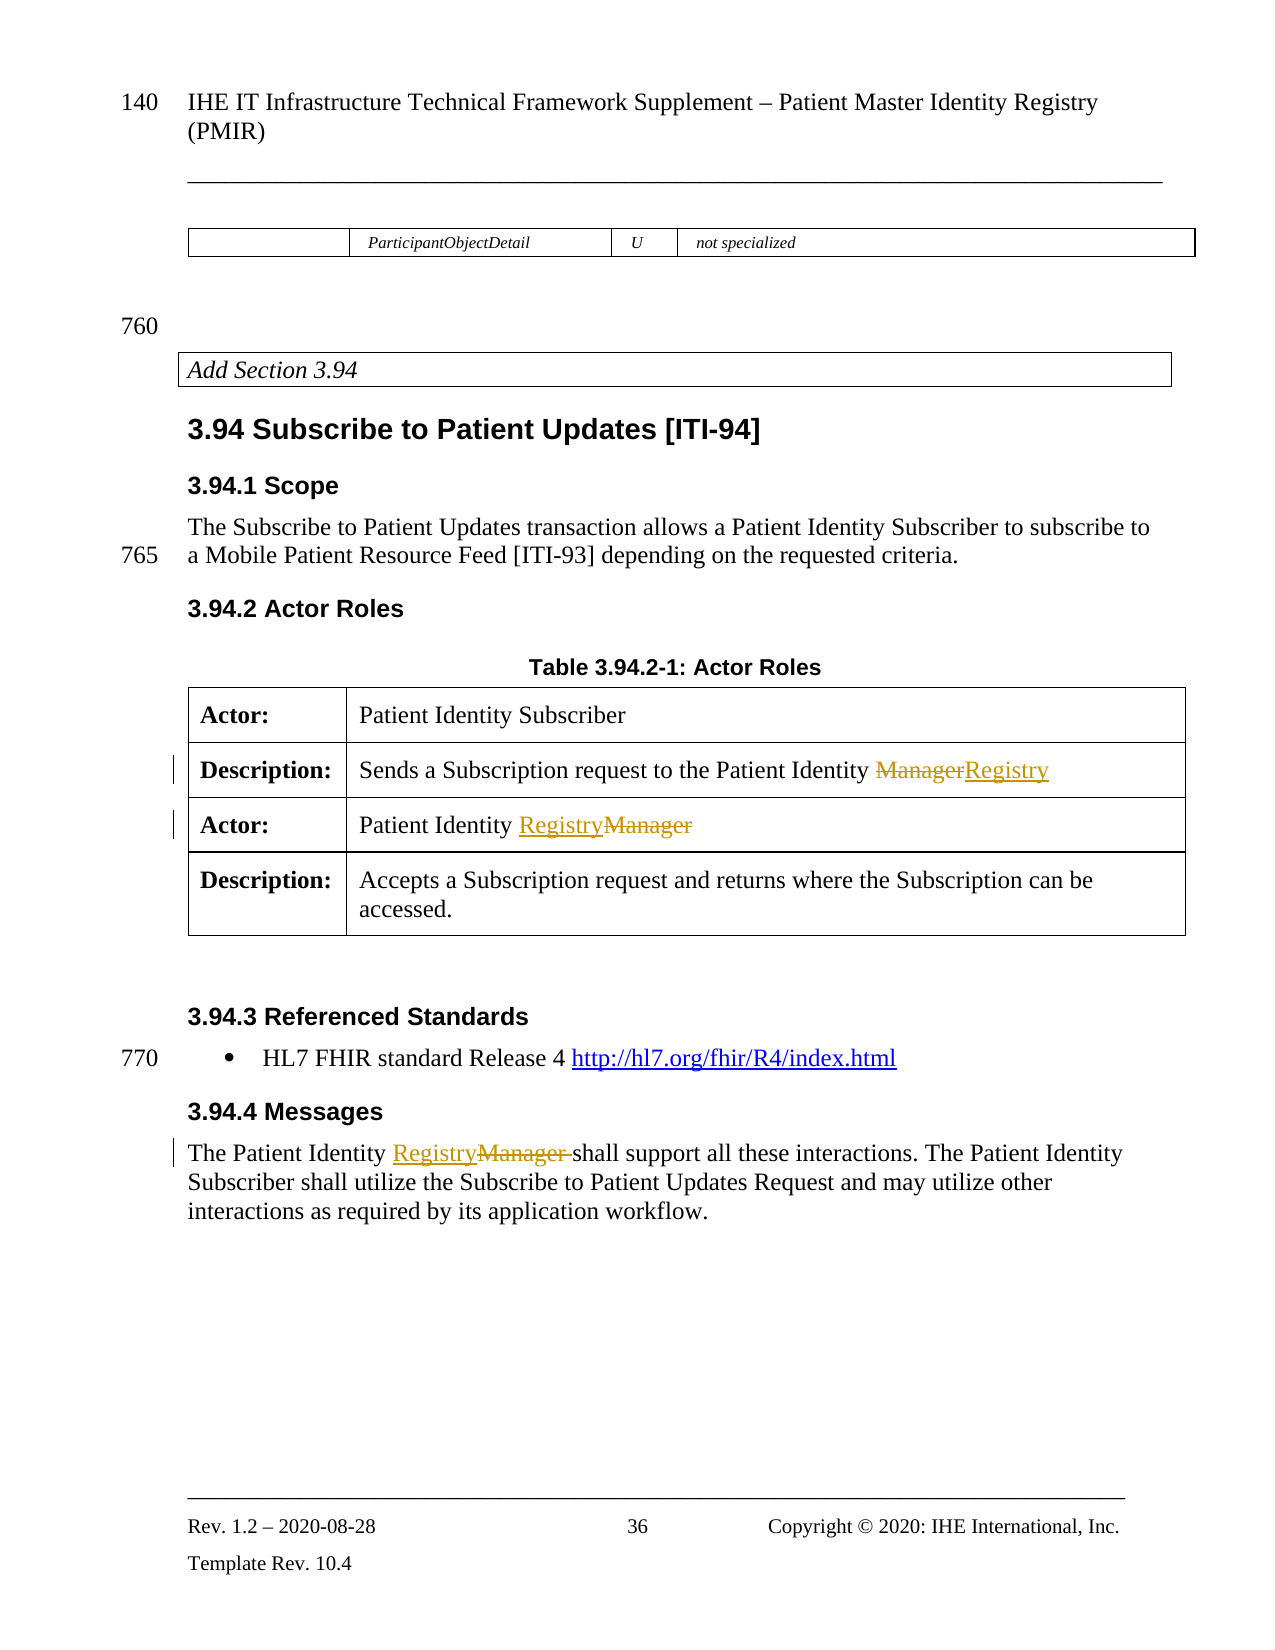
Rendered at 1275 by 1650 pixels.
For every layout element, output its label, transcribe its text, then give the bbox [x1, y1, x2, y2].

title Table 3.94.2-1: Actor Roles [187, 654, 1162, 681]
table_cell Description: [189, 853, 346, 935]
table_cell not specialized [678, 229, 1194, 256]
list HL7 FHIR standard Release 4 http://hl7.org/fhir/R4/index.html [225, 1043, 1162, 1072]
table_cell Patient Identity [347, 798, 1185, 851]
text The Patient Identity shall support all these interactions. The Patient Identity Subscriber shall utilize the Subscribe to Patient Updates Request and may utilize other interactions as required by its application workflow. [187, 1138, 1162, 1225]
table_cell Accepts a Subscription request and returns where the Subscription can be accessed. [347, 853, 1185, 935]
subtitle 3.94 Subscribe to Patient Updates [ITI-94] [187, 412, 1162, 446]
subtitle 3.94.1 Scope [187, 471, 1162, 499]
table_header Patient Identity Subscriber [347, 688, 1185, 742]
table_cell Sends a Subscription request to the Patient Identity [347, 743, 1185, 797]
text Add Section 3.94 [179, 353, 1171, 386]
text The Subscribe to Patient Updates transaction allows a Patient Identity Subscriber to subscribe to a Mobile Patient Resource Feed [ITI-93] depending on the requested criteria. [187, 512, 1162, 569]
table_cell Actor: [189, 798, 346, 851]
subtitle 3.94.2 Actor Roles [187, 594, 1162, 623]
subtitle 3.94.4 Messages [187, 1097, 1162, 1126]
table_cell Description: [189, 743, 346, 797]
table_cell U [612, 229, 677, 256]
subtitle 3.94.3 Referenced Standards [187, 1002, 1162, 1031]
table_cell ParticipantObjectDetail [350, 229, 611, 256]
table_header Actor: [189, 688, 346, 742]
